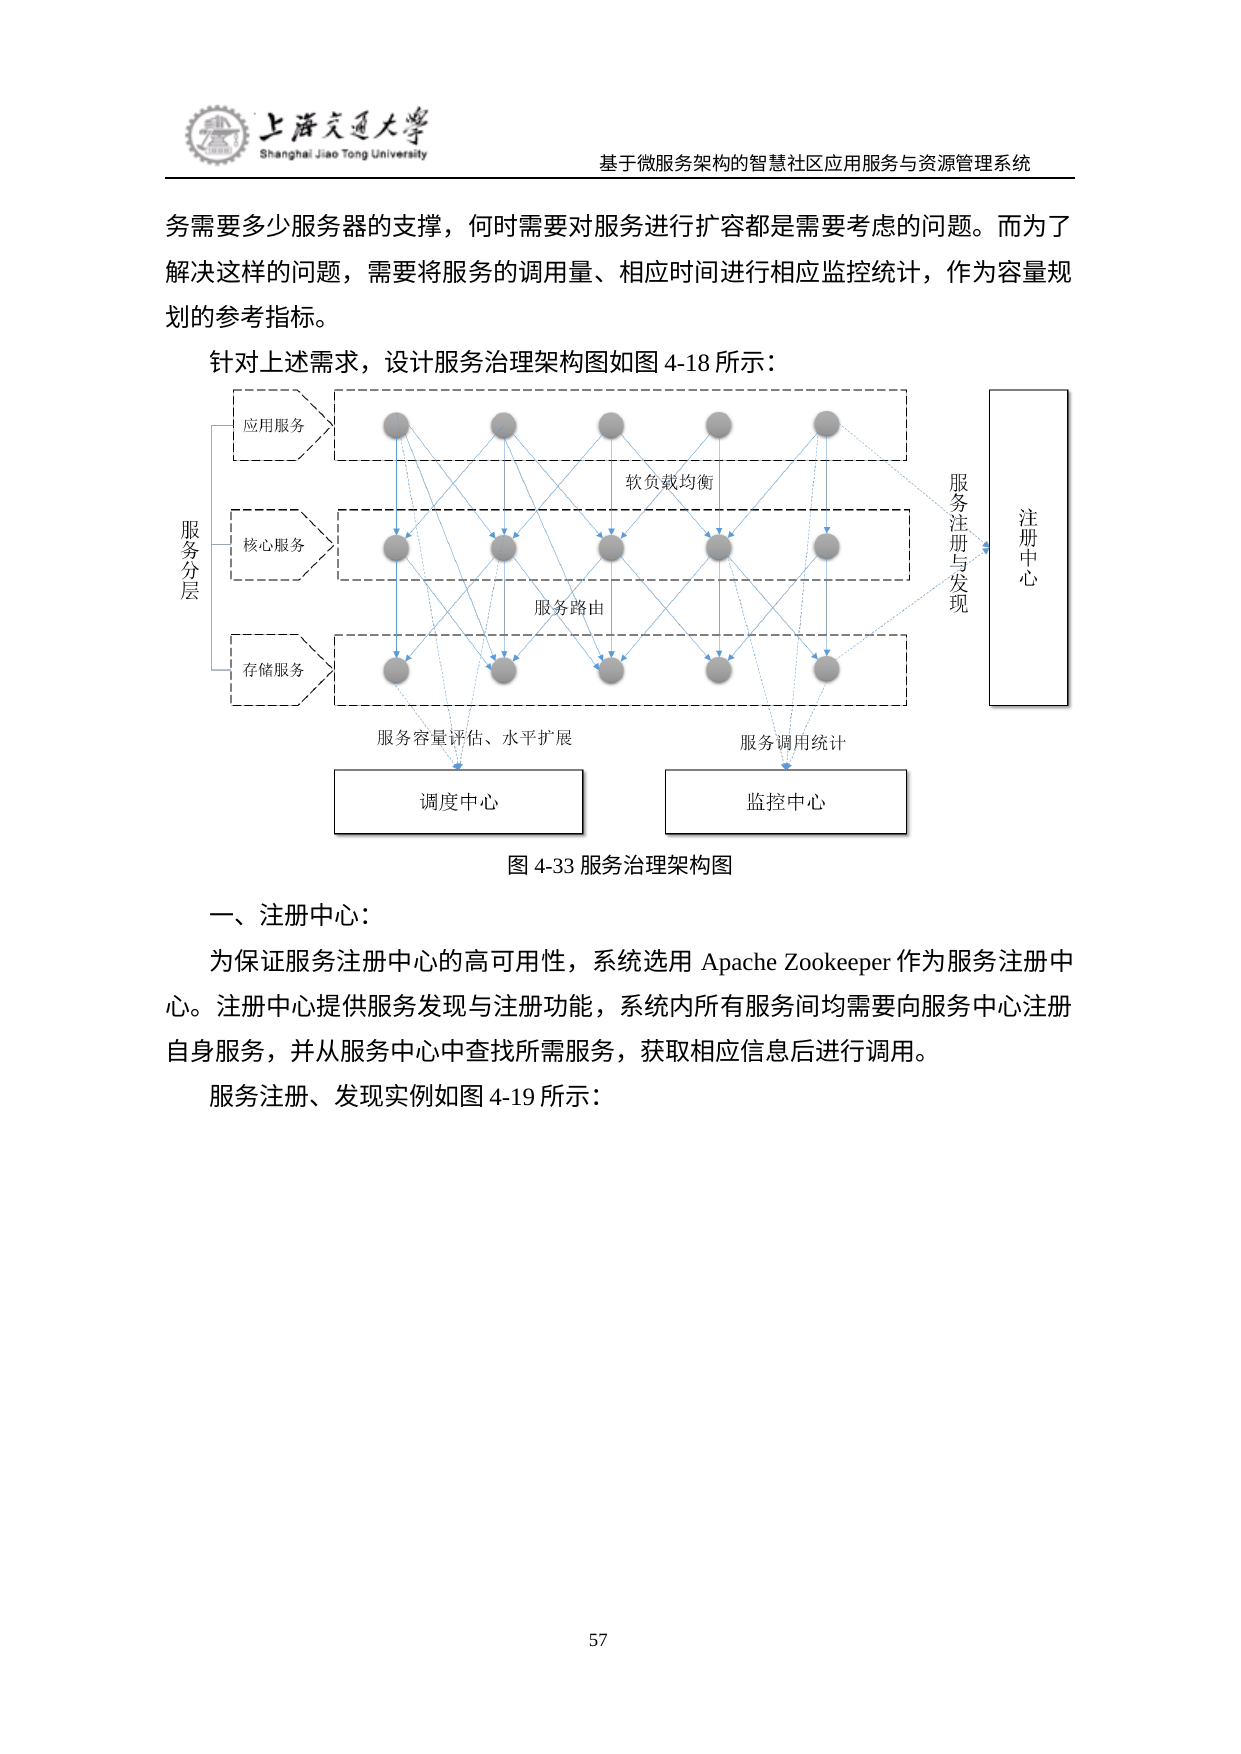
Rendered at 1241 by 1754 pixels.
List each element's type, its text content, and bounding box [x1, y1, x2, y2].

text 3） 随着服务调用量增大，服务的容量问题将变得日益关键。怎样判断一个服务需要多少服务器的支撑，何时需要对服务进行扩容都是需要考虑的问题。而为了解决这样的问题，需要将服务的调用量、相应时间进行相应监控统计，作为容量规划的参考指标。 [165, 207, 1075, 334]
text 为保证服务注册中心的高可用性，系统选用Apache Zookeeper作为服务注册中心。注册中心提供服务发现与注册功能，系统内所有服务间均需要向服务中心注册自身服务，并从服务中心中查找所需服务，获取相应信息后进行调用。 [165, 941, 1075, 1068]
text 针对上述需求，设计服务治理架构图如图4-18所示： [165, 343, 1075, 379]
picture [165, 88, 444, 170]
picture [165, 388, 1075, 841]
text 服务注册、发现实例如图4-19所示： [165, 1077, 1075, 1113]
text 一、注册中心： [165, 896, 1075, 932]
